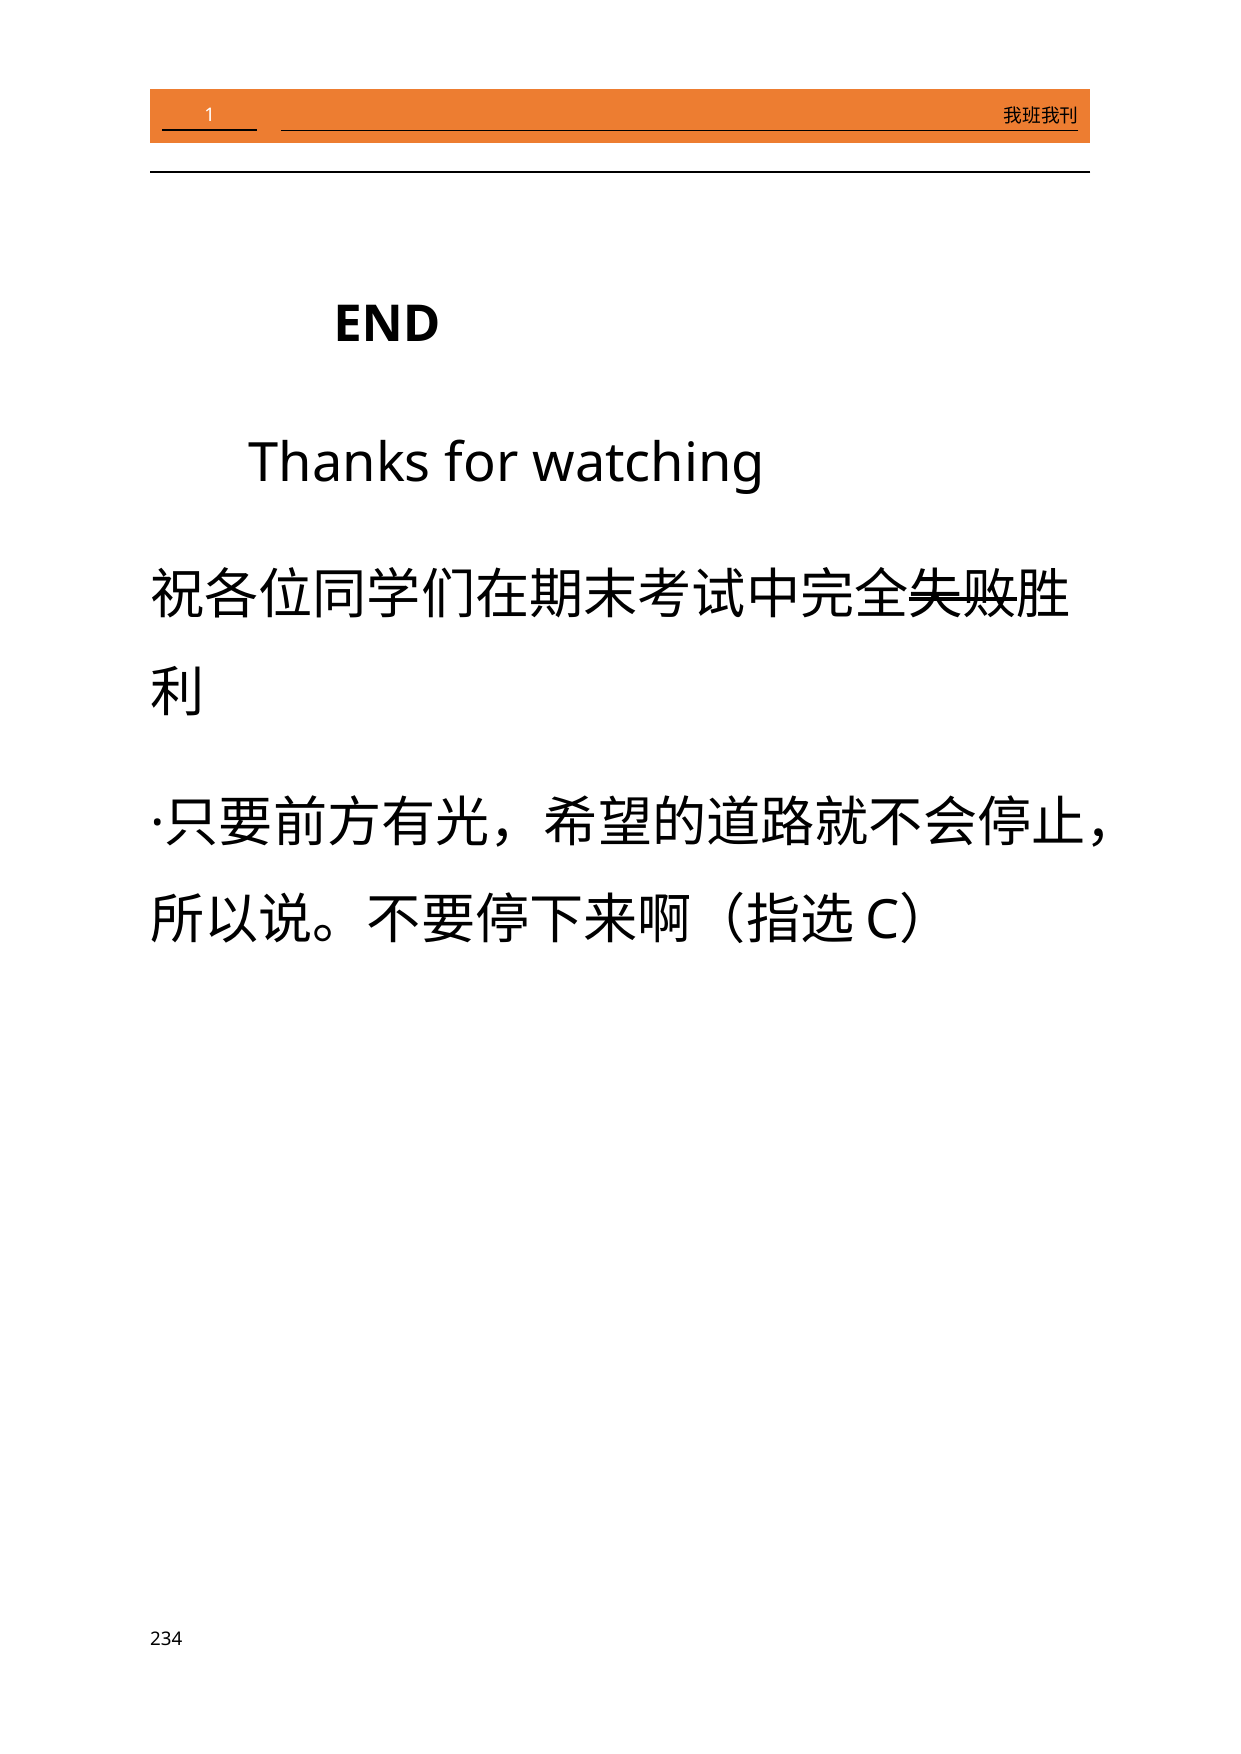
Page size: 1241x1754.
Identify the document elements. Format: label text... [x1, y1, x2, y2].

text Thanks for watching [150, 411, 1090, 509]
text END [150, 281, 1090, 411]
text 祝各位同学们在期末考试中完全失败胜利 [150, 541, 1090, 736]
text ·只要前方有光，希望的道路就不会停止，所以说。不要停下来啊（指选C） [150, 769, 1090, 964]
